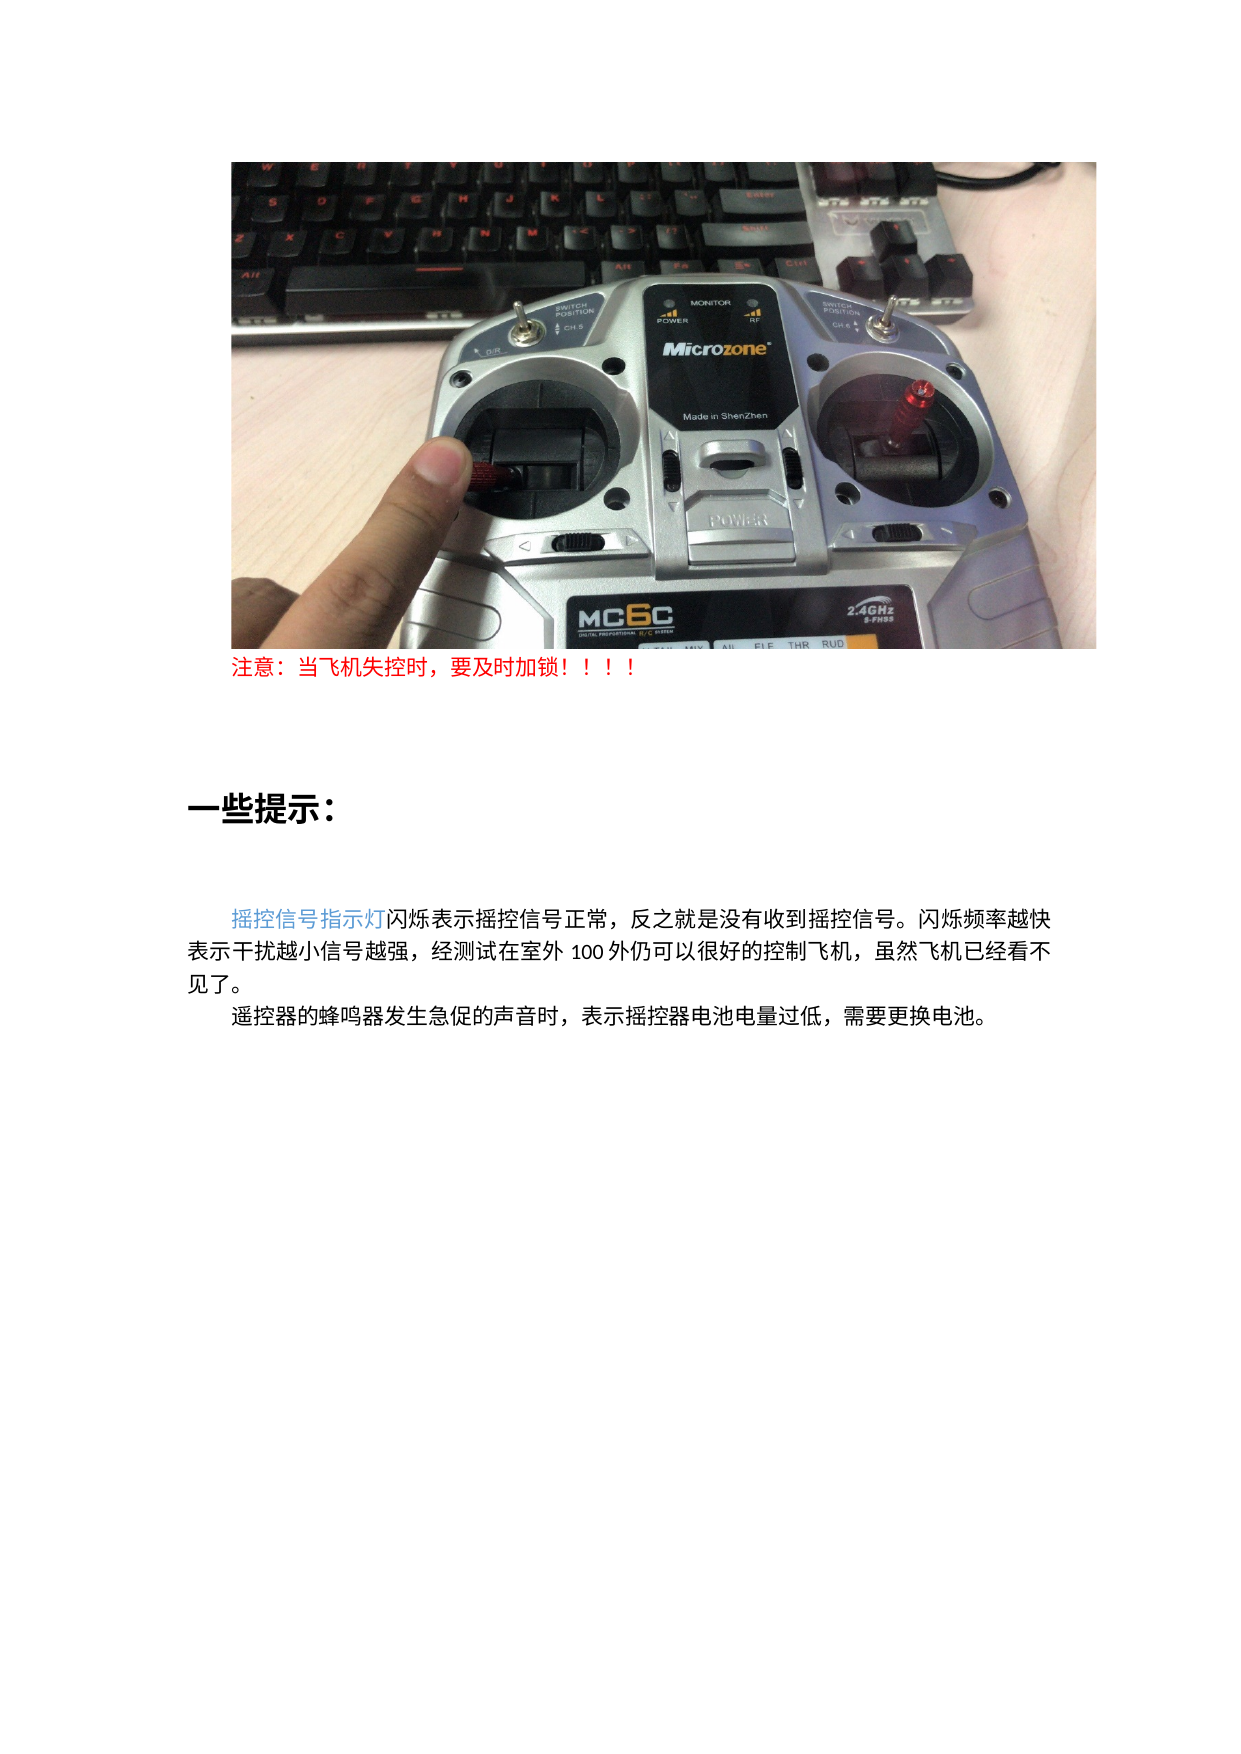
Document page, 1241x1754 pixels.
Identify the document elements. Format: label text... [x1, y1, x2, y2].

picture [231, 162, 1097, 649]
text 注意：当飞机失控时，要及时加锁！！！！ [187, 649, 1053, 682]
subtitle 一些提示： [187, 774, 1053, 839]
text 摇控信号指示灯闪烁表示摇控信号正常，反之就是没有收到摇控信号。闪烁频率越快表示干扰越小信号越强，经测试在室外100外仍可以很好的控制飞机，虽然飞机已经看不见了。 [187, 901, 1053, 999]
text 遥控器的蜂鸣器发生急促的声音时，表示摇控器电池电量过低，需要更换电池。 [187, 999, 1053, 1031]
